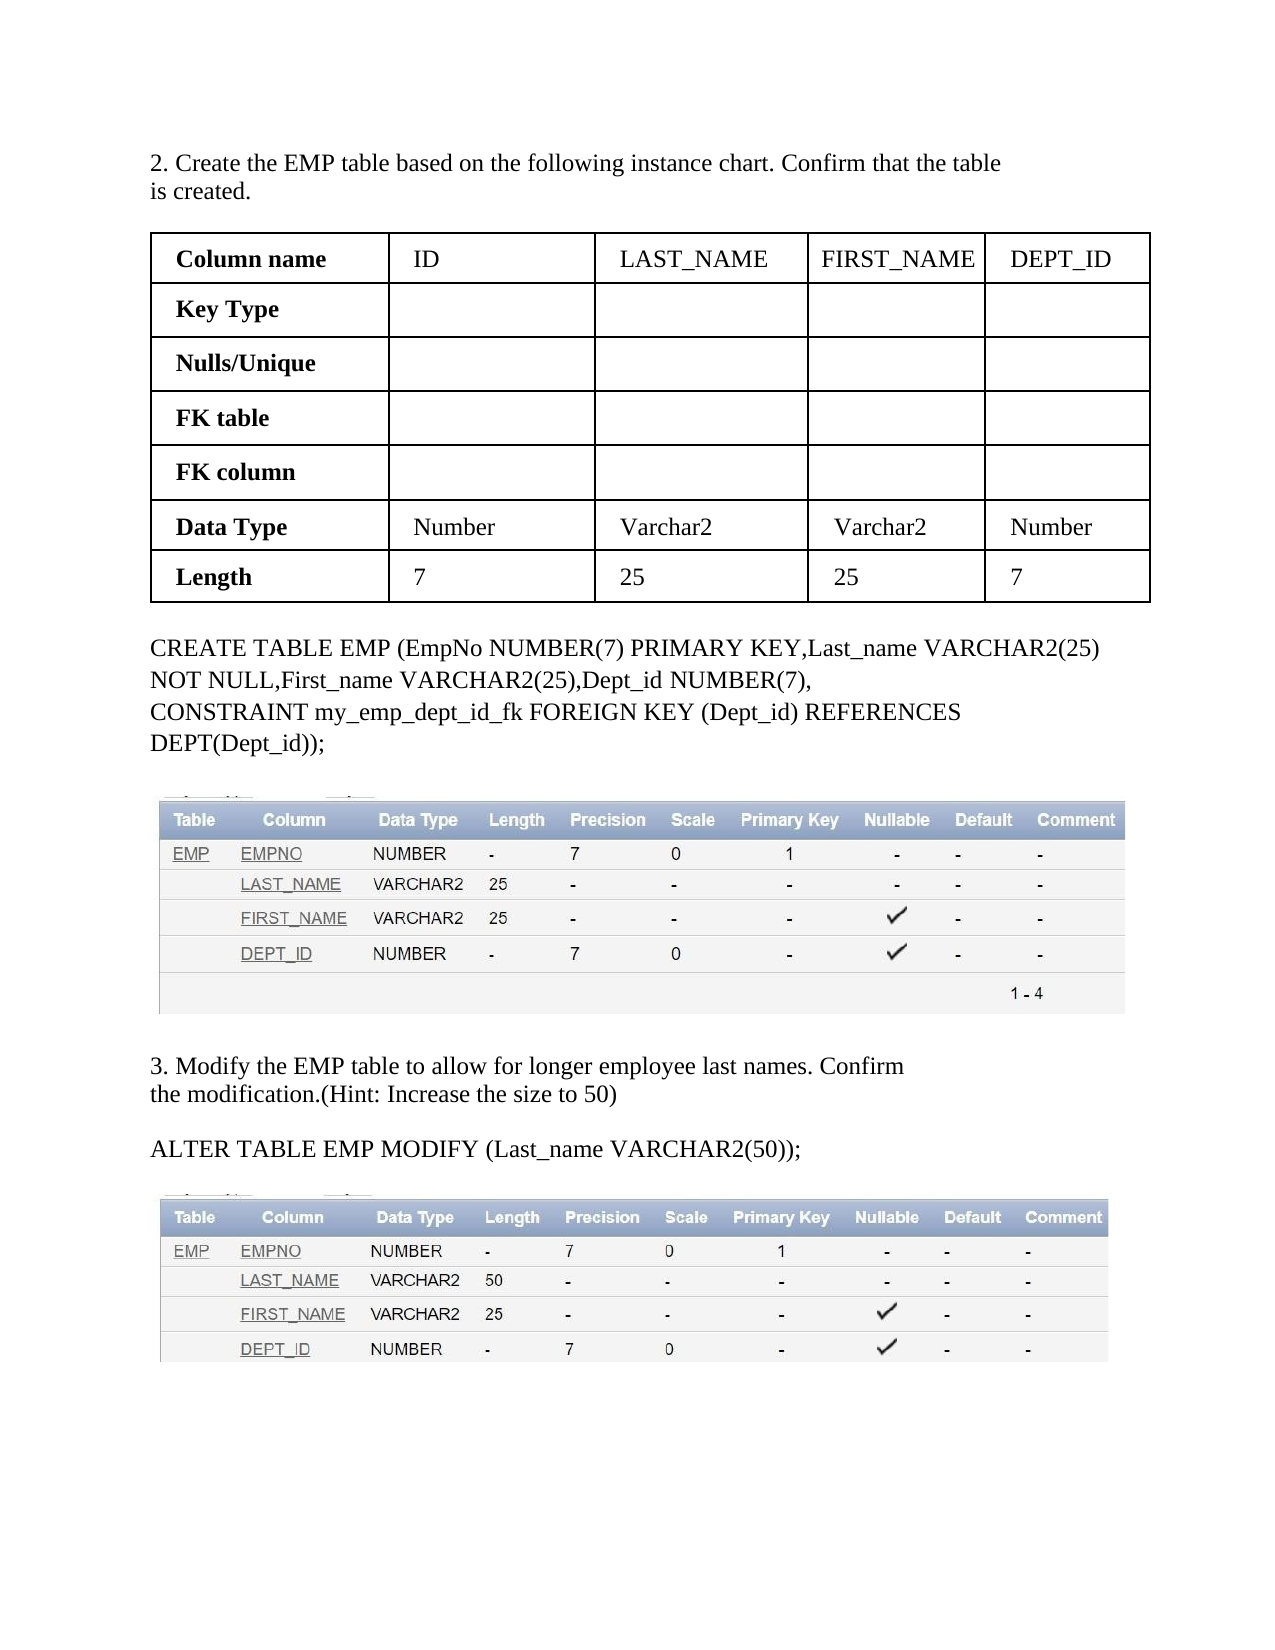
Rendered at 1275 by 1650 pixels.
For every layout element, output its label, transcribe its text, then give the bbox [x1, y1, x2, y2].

table_cell Number [986, 501, 1149, 548]
text NOT NULL,First_name VARCHAR2(25),Dept_id NUMBER(7), CONSTRAINT my_emp_dept_id_fk FOREIGN KEY (Dept_id) REFERENCES DEPT(Dept_id)); [150, 665, 970, 757]
table_cell 7 [986, 551, 1149, 601]
table_cell 25 [809, 551, 984, 601]
table_cell [596, 446, 807, 498]
table_cell [596, 338, 807, 390]
table_cell [986, 338, 1149, 390]
table_cell [986, 392, 1149, 444]
table_cell [390, 284, 594, 336]
table_cell Varchar2 [596, 501, 807, 548]
table_cell Data Type [152, 501, 388, 548]
table_cell [390, 392, 594, 444]
table_cell [809, 392, 984, 444]
table_cell Key Type [152, 284, 388, 336]
table_cell Varchar2 [809, 501, 984, 548]
text CREATE TABLE EMP (EmpNo NUMBER(7) PRIMARY KEY,Last_name VARCHAR2(25) [150, 633, 1194, 662]
table_cell 7 [390, 551, 594, 601]
table_cell [809, 284, 984, 336]
table_header DEPT_ID [986, 234, 1149, 282]
table_cell 25 [596, 551, 807, 601]
table_cell FK column [152, 446, 388, 498]
table_cell [596, 392, 807, 444]
table_header FIRST_NAME [809, 234, 984, 282]
text ALTER TABLE EMP MODIFY (Last_name VARCHAR2(50)); [150, 1134, 1194, 1163]
table_cell Number [390, 501, 594, 548]
table_cell [809, 338, 984, 390]
table_header LAST_NAME [596, 234, 807, 282]
list Modify the EMP table to allow for longer employee last names. Confirm the modification.(Hint: Increase the size to 50) [150, 1053, 936, 1107]
picture [153, 1194, 1109, 1362]
picture [153, 796, 1126, 1014]
table_cell [986, 446, 1149, 498]
list Create the EMP table based on the following instance chart. Confirm that the table is created. [150, 150, 1020, 205]
table_header ID [390, 234, 594, 282]
table_cell [390, 446, 594, 498]
table_cell Nulls/Unique [152, 338, 388, 390]
table_cell [390, 338, 594, 390]
table_cell [596, 284, 807, 336]
table_cell [809, 446, 984, 498]
table_cell FK table [152, 392, 388, 444]
table_cell Length [152, 551, 388, 601]
table_cell [986, 284, 1149, 336]
table_header Column name [152, 234, 388, 282]
